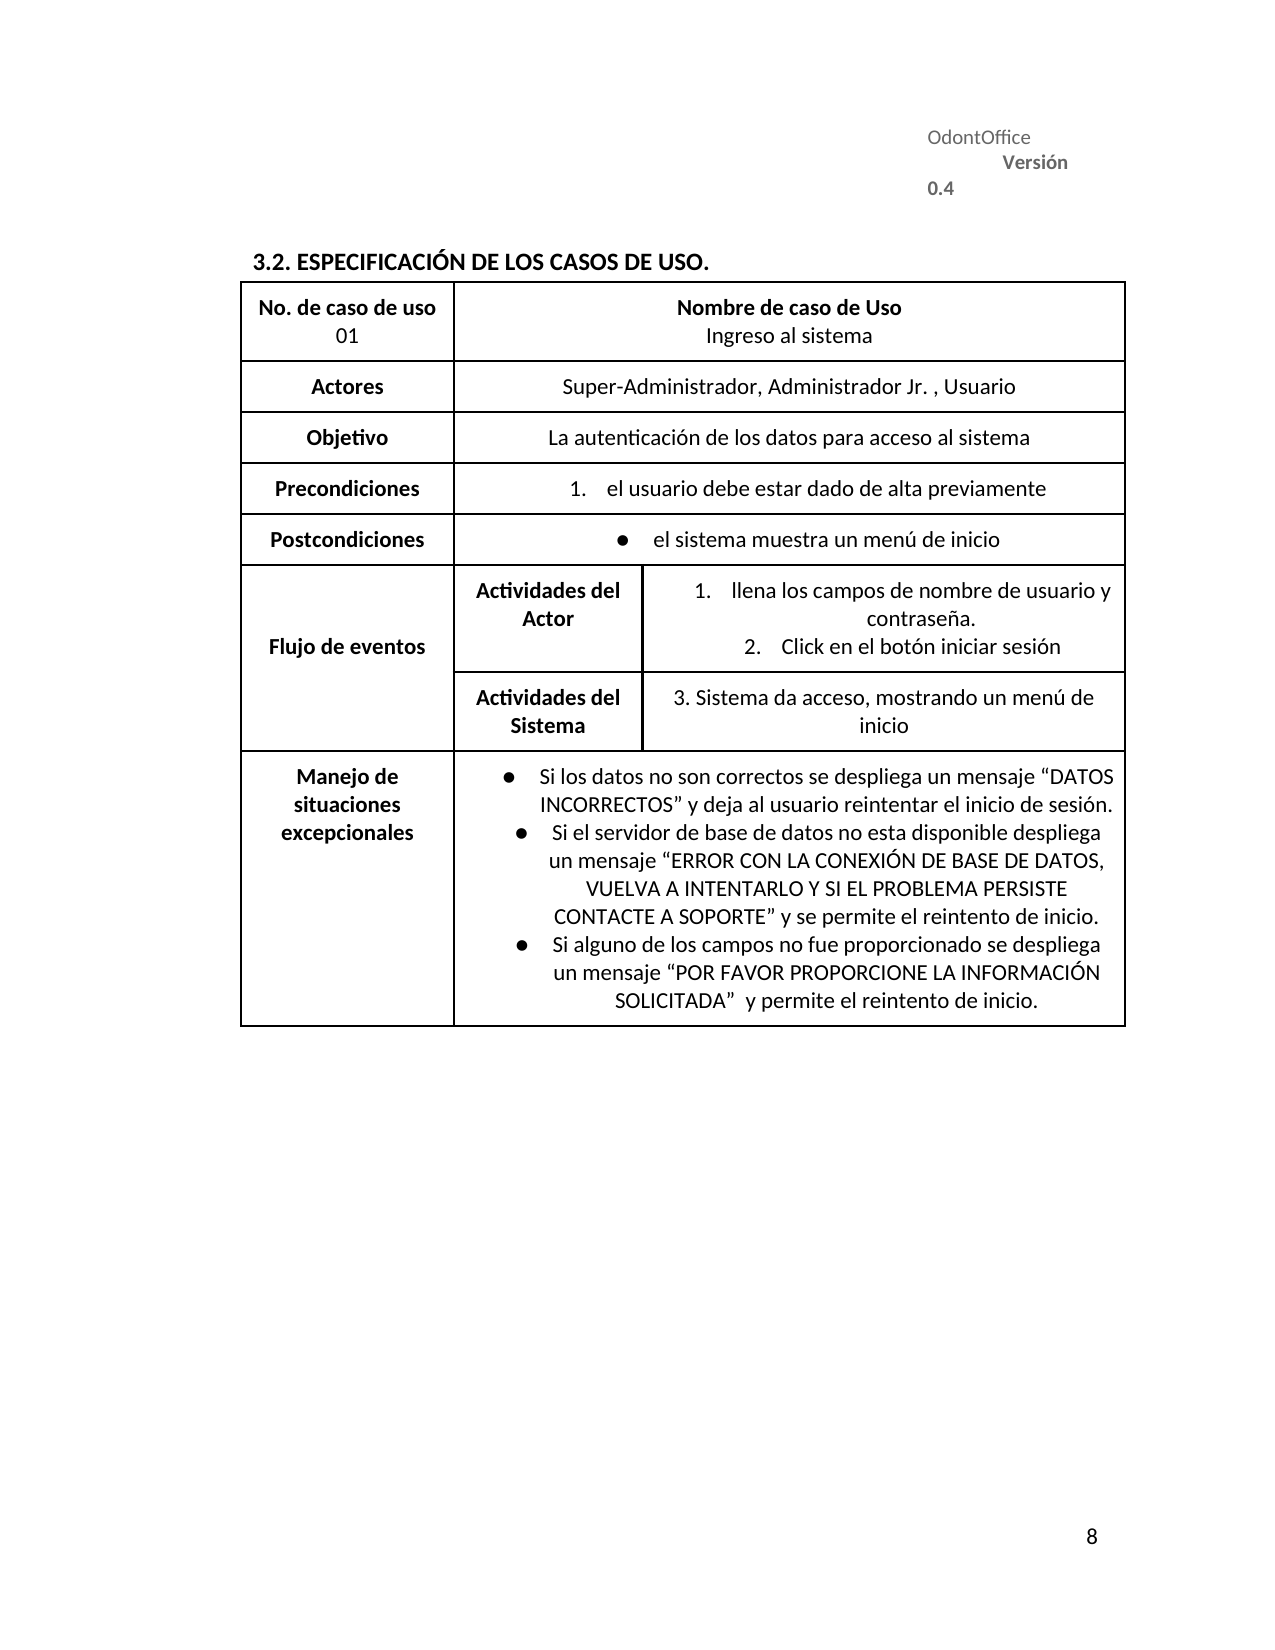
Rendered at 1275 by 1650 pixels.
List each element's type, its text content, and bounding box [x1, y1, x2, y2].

table_cell Precondiciones [242, 464, 453, 513]
table_header Nombre de caso de Uso Ingreso al sistema [455, 283, 1124, 360]
table_cell Si los datos no son correctos se despliega un mensaje “DATOS INCORRECTOS” y deja al usuario reintentar el inicio de sesión. Si el servidor de base de datos no esta disponible despliega un mensaje “ERROR CON LA CONEXIÓN DE BASE DE DATOS, VUELVA A INTENTARLO Y SI EL PROBLEMA PERSISTE CONTACTE A SOPORTE” y se permite el reintento de inicio. Si alguno de los campos no fue proporcionado se despliega un mensaje “POR FAVOR PROPORCIONE LA INFORMACIÓN SOLICITADA” y permite el reintento de inicio. [455, 752, 1124, 1025]
table_cell Postcondiciones [242, 515, 453, 564]
table_cell llena los campos de nombre de usuario y contraseña. Click en el botón iniciar sesión [644, 566, 1124, 671]
table_header No. de caso de uso 01 [242, 283, 453, 360]
table_cell Actividades del Sistema [455, 673, 641, 750]
table_cell el usuario debe estar dado de alta previamente [455, 464, 1124, 513]
table_cell Objetivo [242, 413, 453, 462]
table_cell Super-Administrador, Administrador Jr. , Usuario [455, 362, 1124, 411]
table_cell el sistema muestra un menú de inicio [455, 515, 1124, 564]
table_cell La autenticación de los datos para acceso al sistema [455, 413, 1124, 462]
table_cell Actores [242, 362, 453, 411]
table_cell Manejo de situaciones excepcionales [242, 752, 453, 1025]
table_cell Actividades del Actor [455, 566, 641, 671]
table_cell 3. Sistema da acceso, mostrando un menú de inicio [644, 673, 1124, 750]
subtitle 3.2. ESPECIFICACIÓN DE LOS CASOS DE USO. [177, 246, 1098, 277]
table_cell Flujo de eventos [242, 566, 453, 750]
